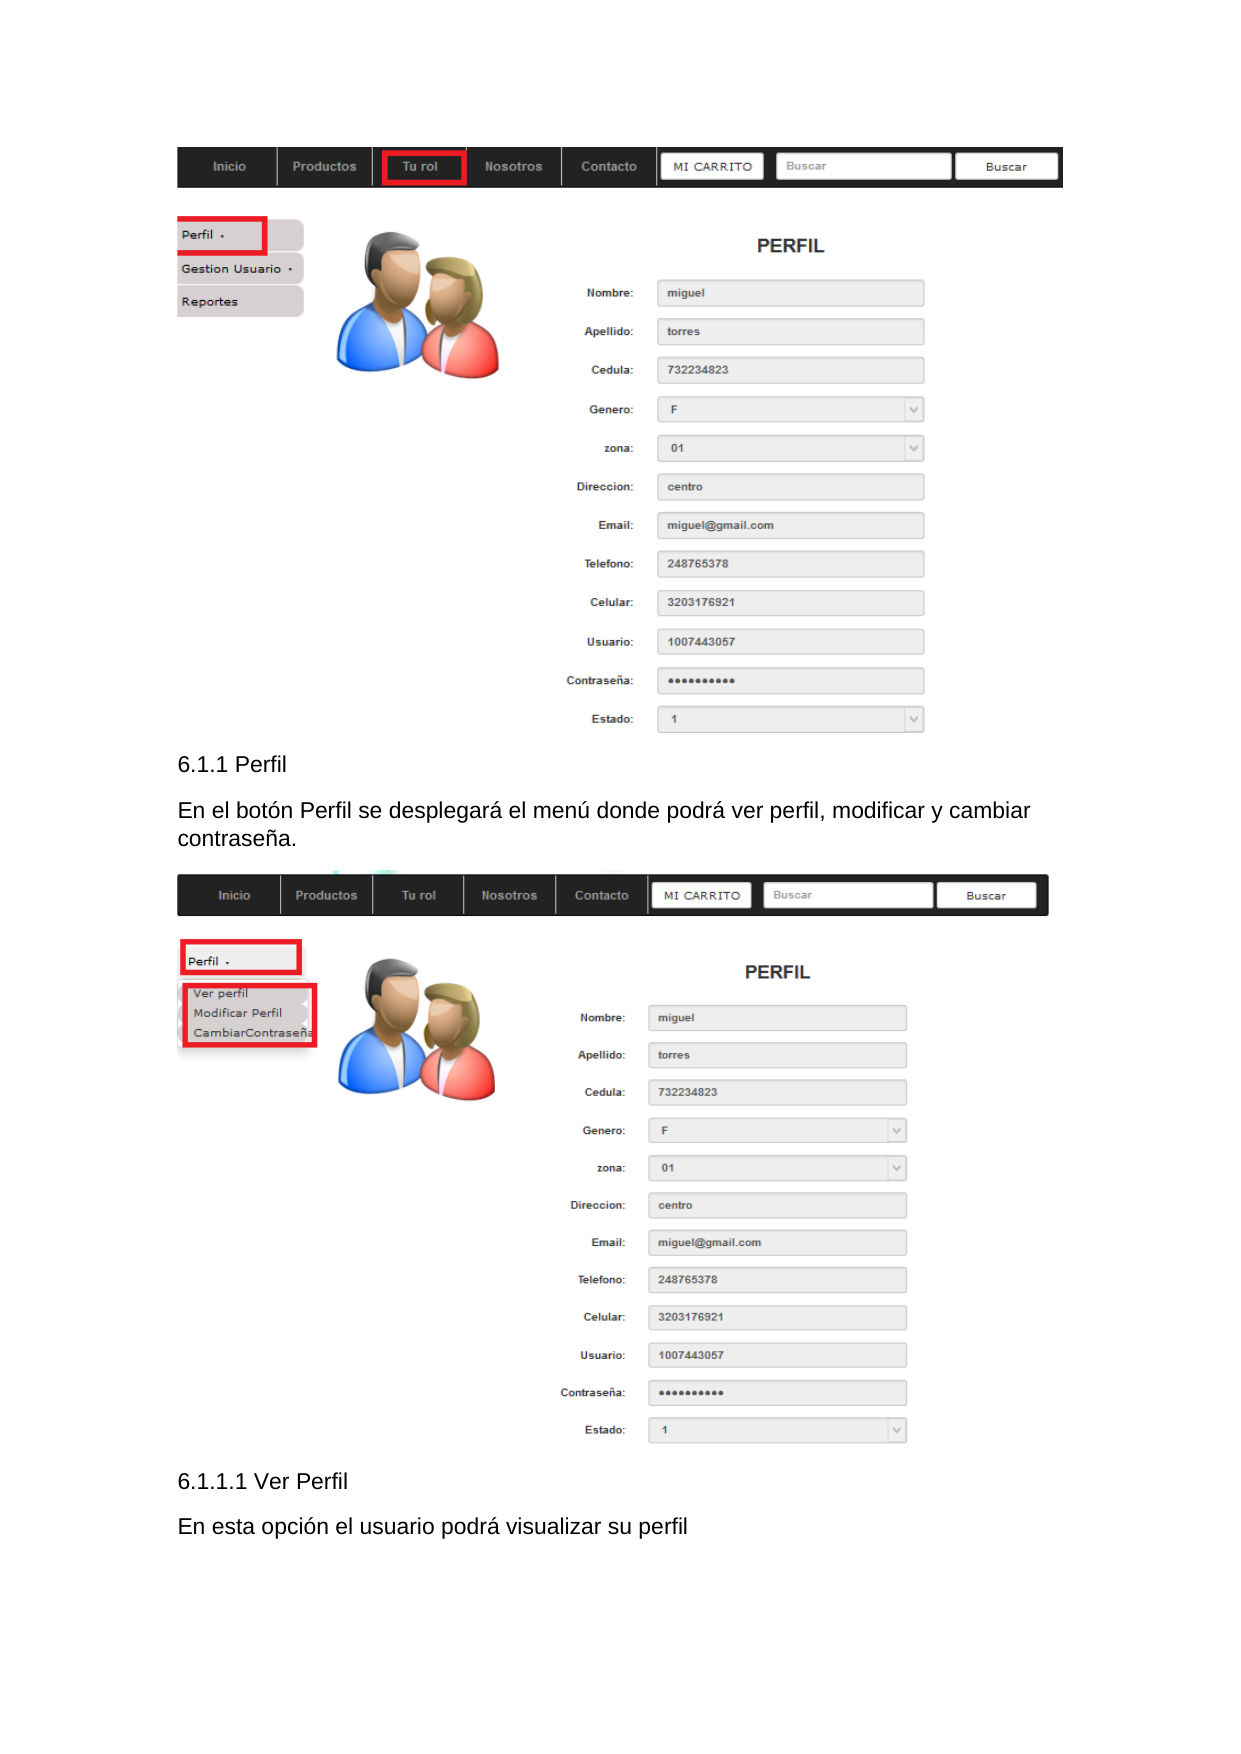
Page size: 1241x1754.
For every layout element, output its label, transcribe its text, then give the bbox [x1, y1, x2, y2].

text En el botón Perfil se desplegará el menú donde podrá ver perfil, modificar y cambiar contraseña. [177, 797, 1063, 851]
text 6.1.1.1 Ver Perfil [177, 1468, 1063, 1494]
picture [177, 147, 1063, 733]
text En esta opción el usuario podrá visualizar su perfil [177, 1513, 1063, 1539]
picture [177, 870, 1063, 1450]
text 6.1.1 Perfil [177, 751, 1063, 778]
